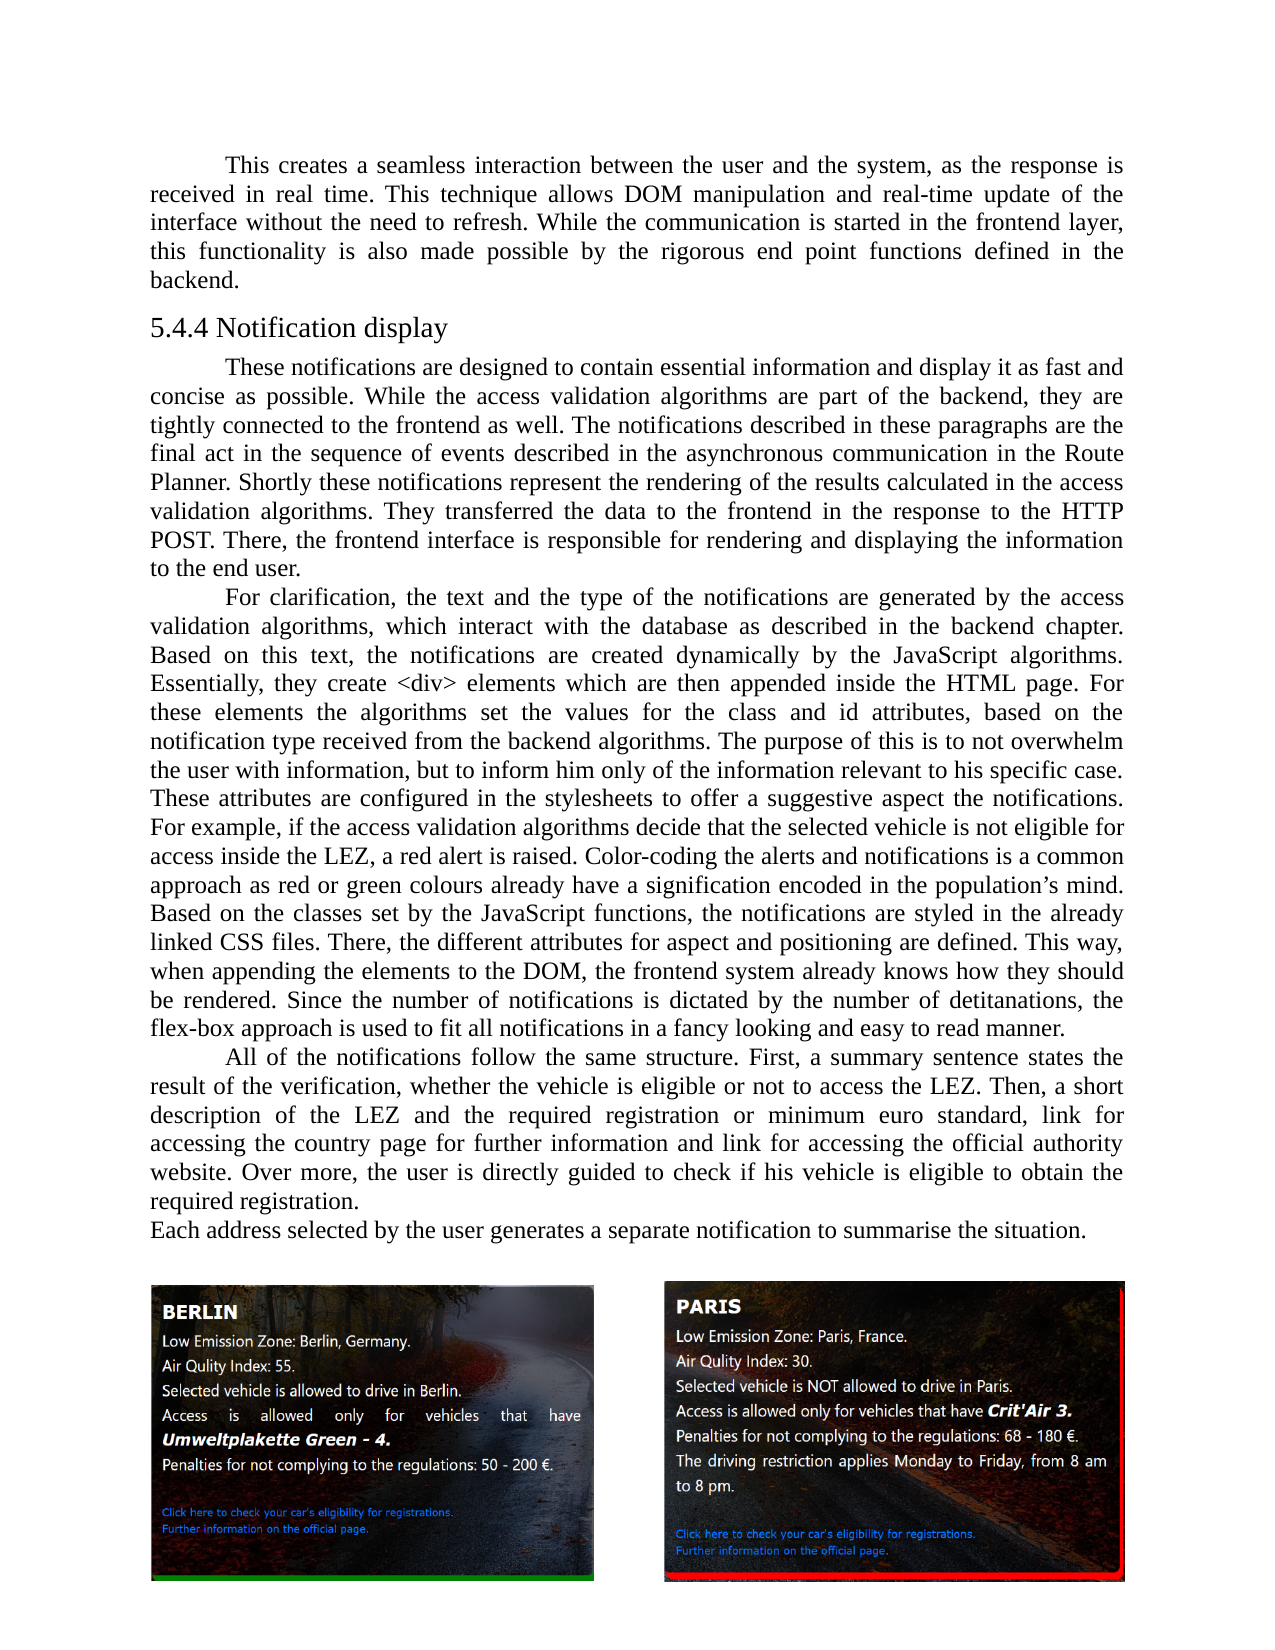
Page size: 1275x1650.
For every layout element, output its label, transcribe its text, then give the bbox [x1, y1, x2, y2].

text Each address selected by the user generates a separate notification to summarise the situation. [150, 1215, 1125, 1243]
text All of the notifications follow the same structure. First, a summary sentence states the result of the verification, whether the vehicle is eligible or not to access the LEZ. Then, a short description of the LEZ and the required registration or minimum euro standard, link for accessing the country page for further information and link for accessing the official authority website. Over more, the user is directly guided to check if his vehicle is eligible to obtain the required registration. [150, 1042, 1125, 1215]
picture [150, 1285, 593, 1579]
subtitle 5.4.4 Notification display [150, 310, 1125, 344]
text This creates a seamless interaction between the user and the system, as the response is received in real time. This technique allows DOM manipulation and real-time update of the interface without the need to refresh. While the communication is started in the frontend layer, this functionality is also made possible by the rigorous end point functions defined in the backend. [150, 150, 1125, 294]
picture [664, 1281, 1125, 1582]
text These notifications are designed to contain essential information and display it as fast and concise as possible. While the access validation algorithms are part of the backend, they are tightly connected to the frontend as well. The notifications described in these paragraphs are the final act in the sequence of events described in the asynchronous communication in the Route Planner. Shortly these notifications represent the rendering of the results calculated in the access validation algorithms. They transferred the data to the frontend in the response to the HTTP POST. There, the frontend interface is responsible for rendering and displaying the information to the end user. [150, 352, 1125, 582]
text For clarification, the text and the type of the notifications are generated by the access validation algorithms, which interact with the database as described in the backend chapter. Based on this text, the notifications are created dynamically by the JavaScript algorithms. Essentially, they create <div> elements which are then appended inside the HTML page. For these elements the algorithms set the values for the class and id attributes, based on the notification type received from the backend algorithms. The purpose of this is to not overwhelm the user with information, but to inform him only of the information relevant to his specific case. These attributes are configured in the stylesheets to offer a suggestive aspect the notifications. For example, if the access validation algorithms decide that the selected vehicle is not eligible for access inside the LEZ, a red alert is raised. Color-coding the alerts and notifications is a common approach as red or green colours already have a signification encoded in the population’s mind. Based on the classes set by the JavaScript functions, the notifications are styled in the already linked CSS files. There, the different attributes for aspect and positioning are defined. This way, when appending the elements to the DOM, the frontend system already knows how they should be rendered. Since the number of notifications is dictated by the number of detitanations, the flex-box approach is used to fit all notifications in a fancy looking and easy to read manner. [150, 582, 1125, 1042]
